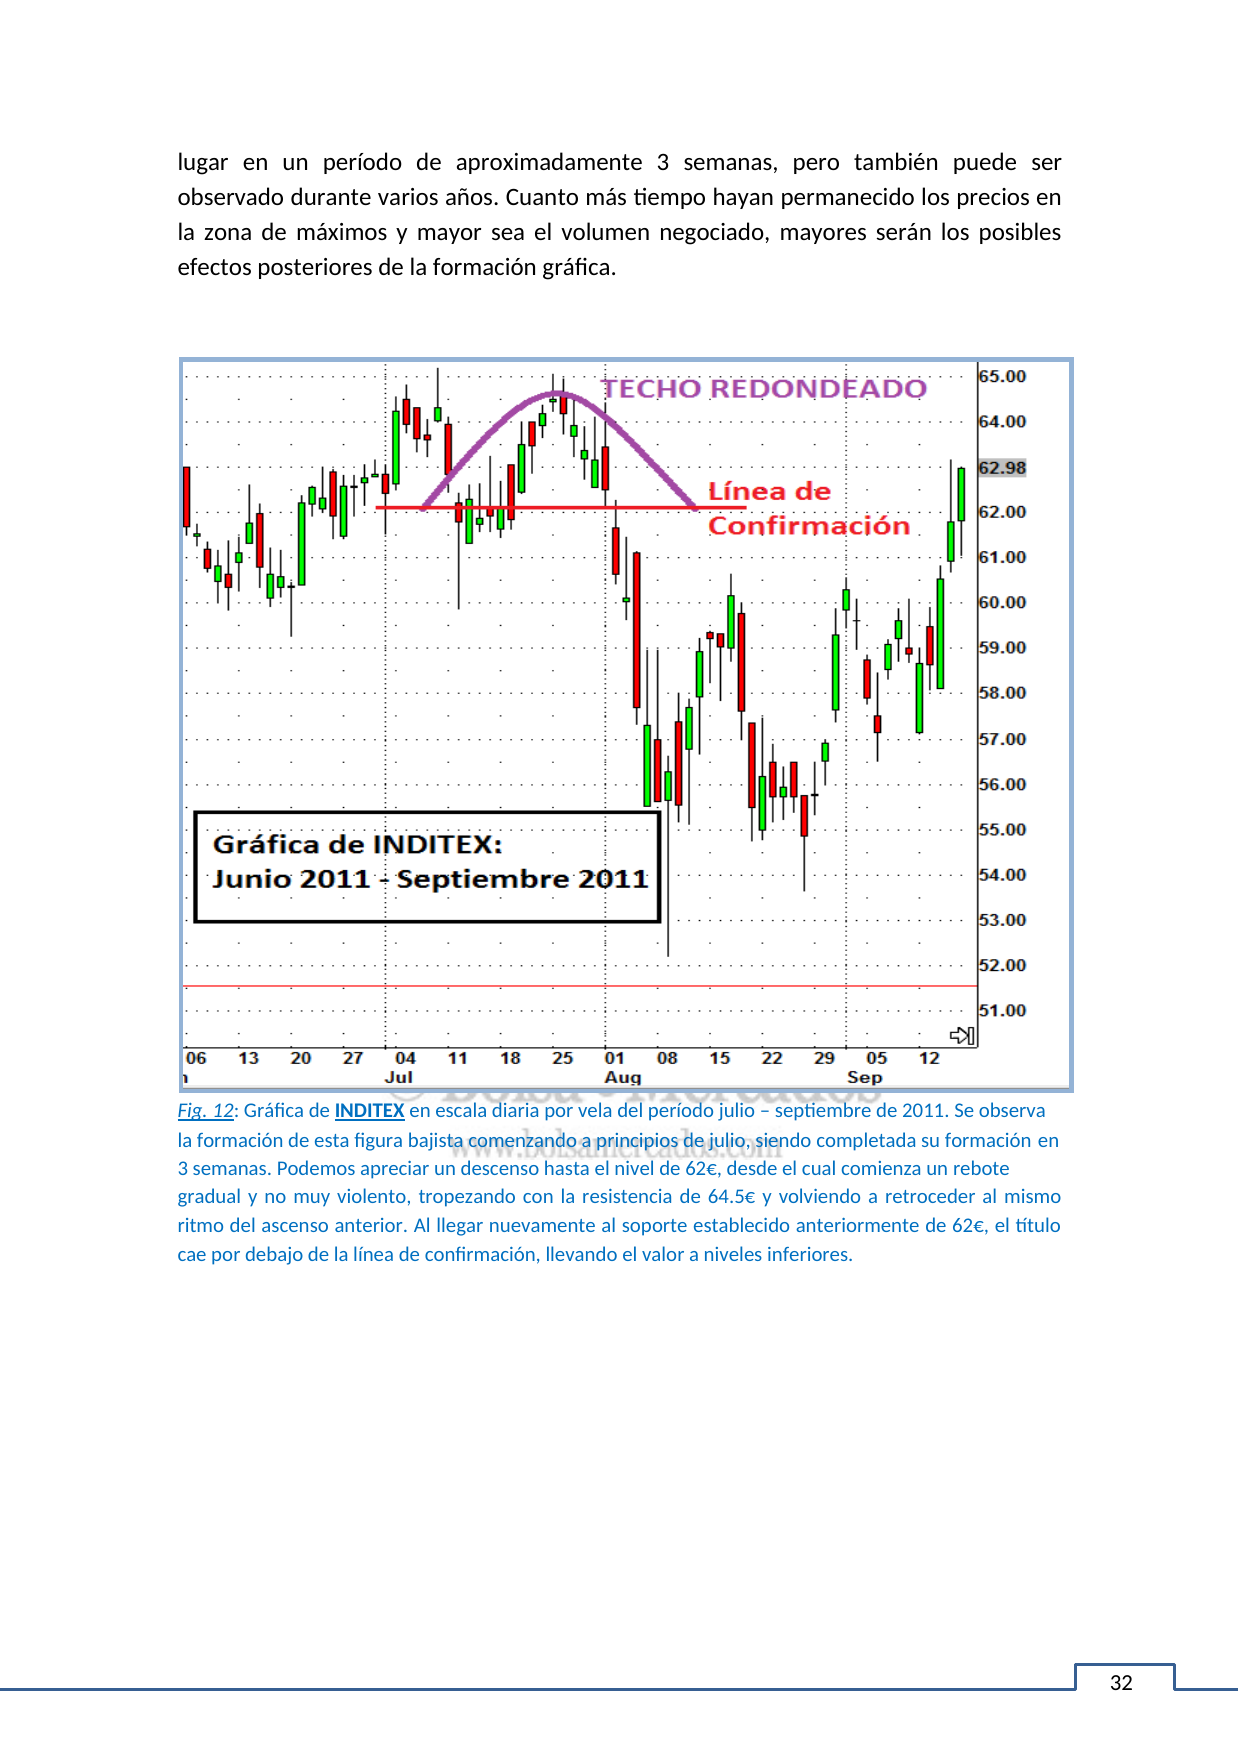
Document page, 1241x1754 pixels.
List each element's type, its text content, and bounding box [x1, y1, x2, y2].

picture [1091, 1666, 1159, 1698]
picture [349, 1093, 894, 1160]
text gradual y no muy violento, tropezando con la resistencia de 64.5€ y volviendo a retroceder al mismo ritmo del ascenso anterior. Al llegar nuevamente al soporte establecido anteriormente de 62€, el título cae por debajo de la línea de confirmación, llevando el valor a niveles inferiores. [177, 1183, 1063, 1267]
text lugar en un período de aproximadamente 3 semanas, pero también puede ser observado durante varios años. Cuanto más tiempo hayan permanecido los precios en la zona de máximos y mayor sea el volumen negociado, mayores serán los posibles efectos posteriores de la formación gráfica. [177, 146, 1063, 281]
picture [183, 362, 1069, 1089]
